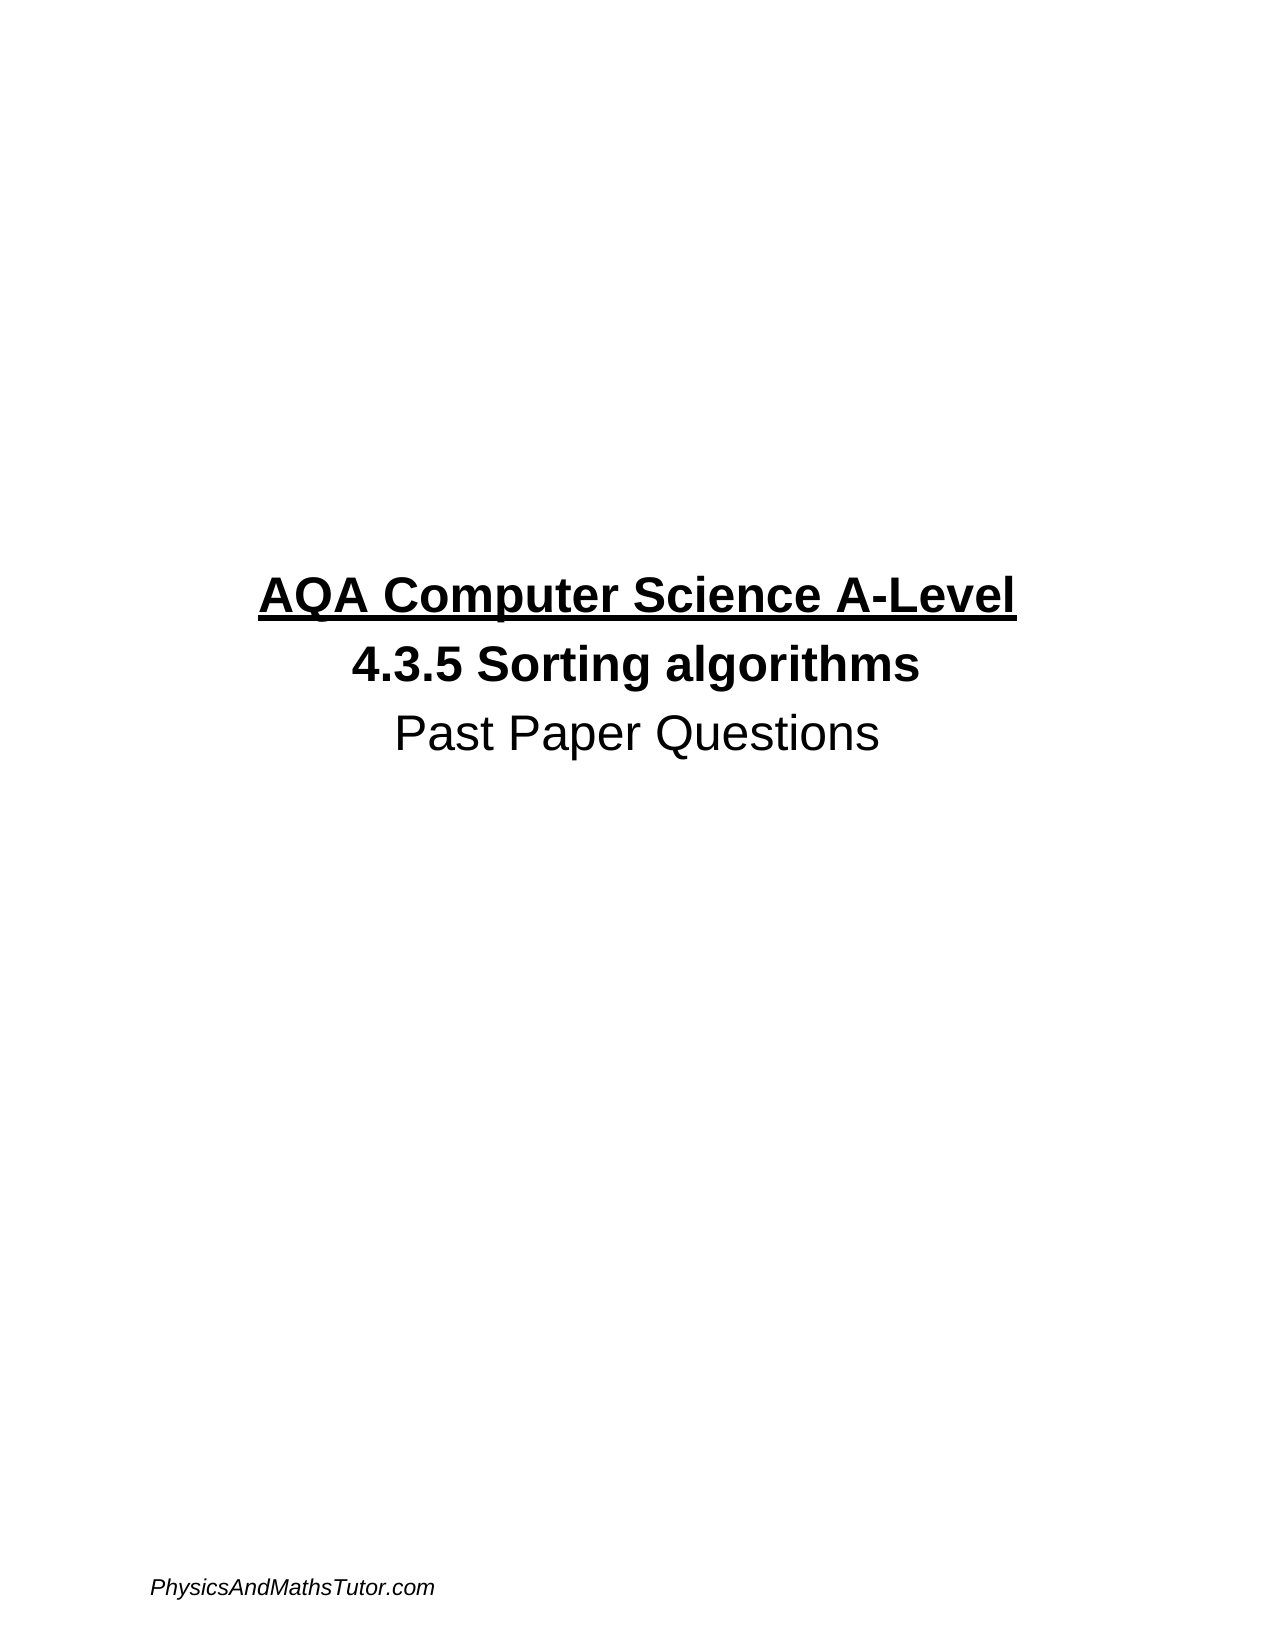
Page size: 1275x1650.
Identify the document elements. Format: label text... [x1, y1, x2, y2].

text Past Paper Questions [256, 703, 1018, 761]
text 4.3.5 Sorting algorithms [254, 634, 1018, 692]
text AQA Computer Science A-Level [256, 566, 1018, 623]
